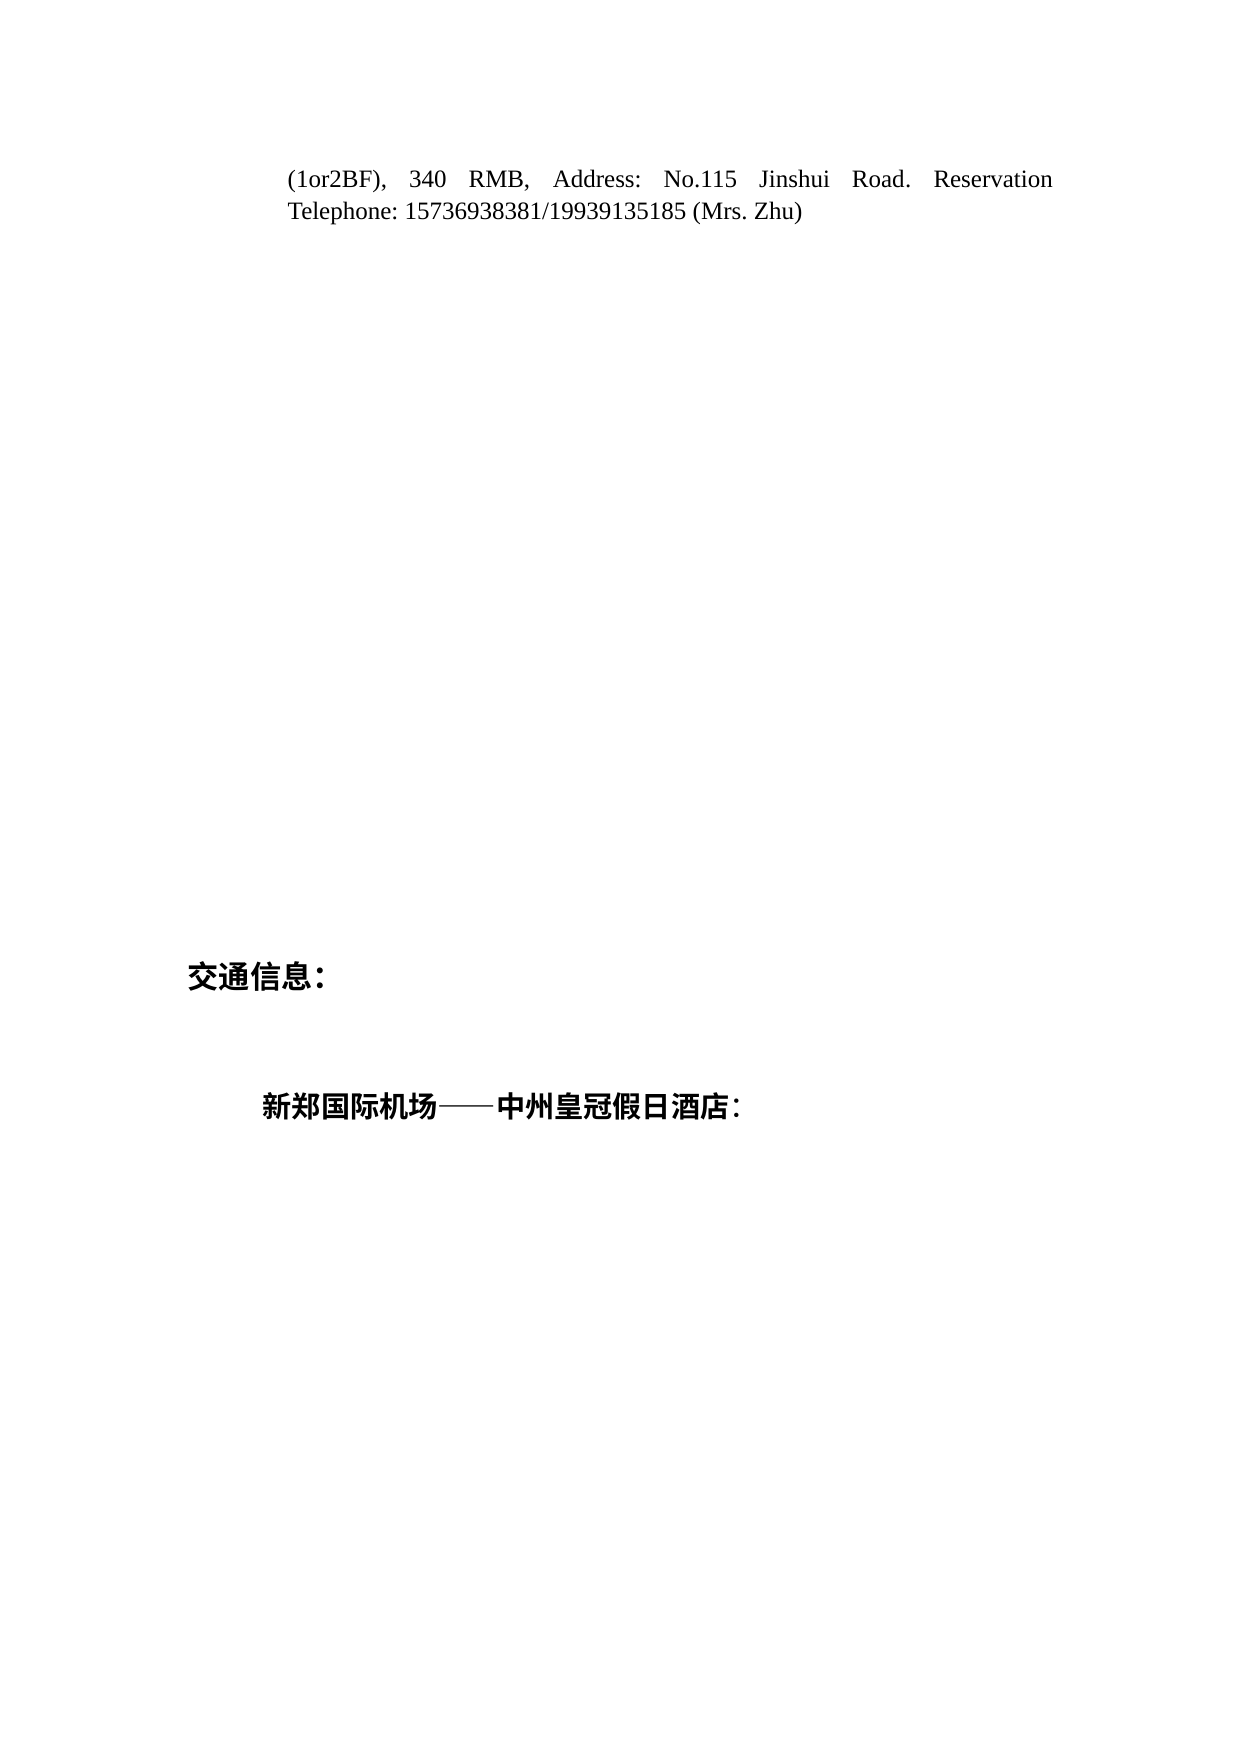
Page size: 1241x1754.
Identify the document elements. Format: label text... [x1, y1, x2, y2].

list 新郑国际机场——中州皇冠假日酒店： [262, 1072, 1053, 1137]
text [187, 162, 1053, 227]
text 交通信息： [187, 942, 1053, 1007]
